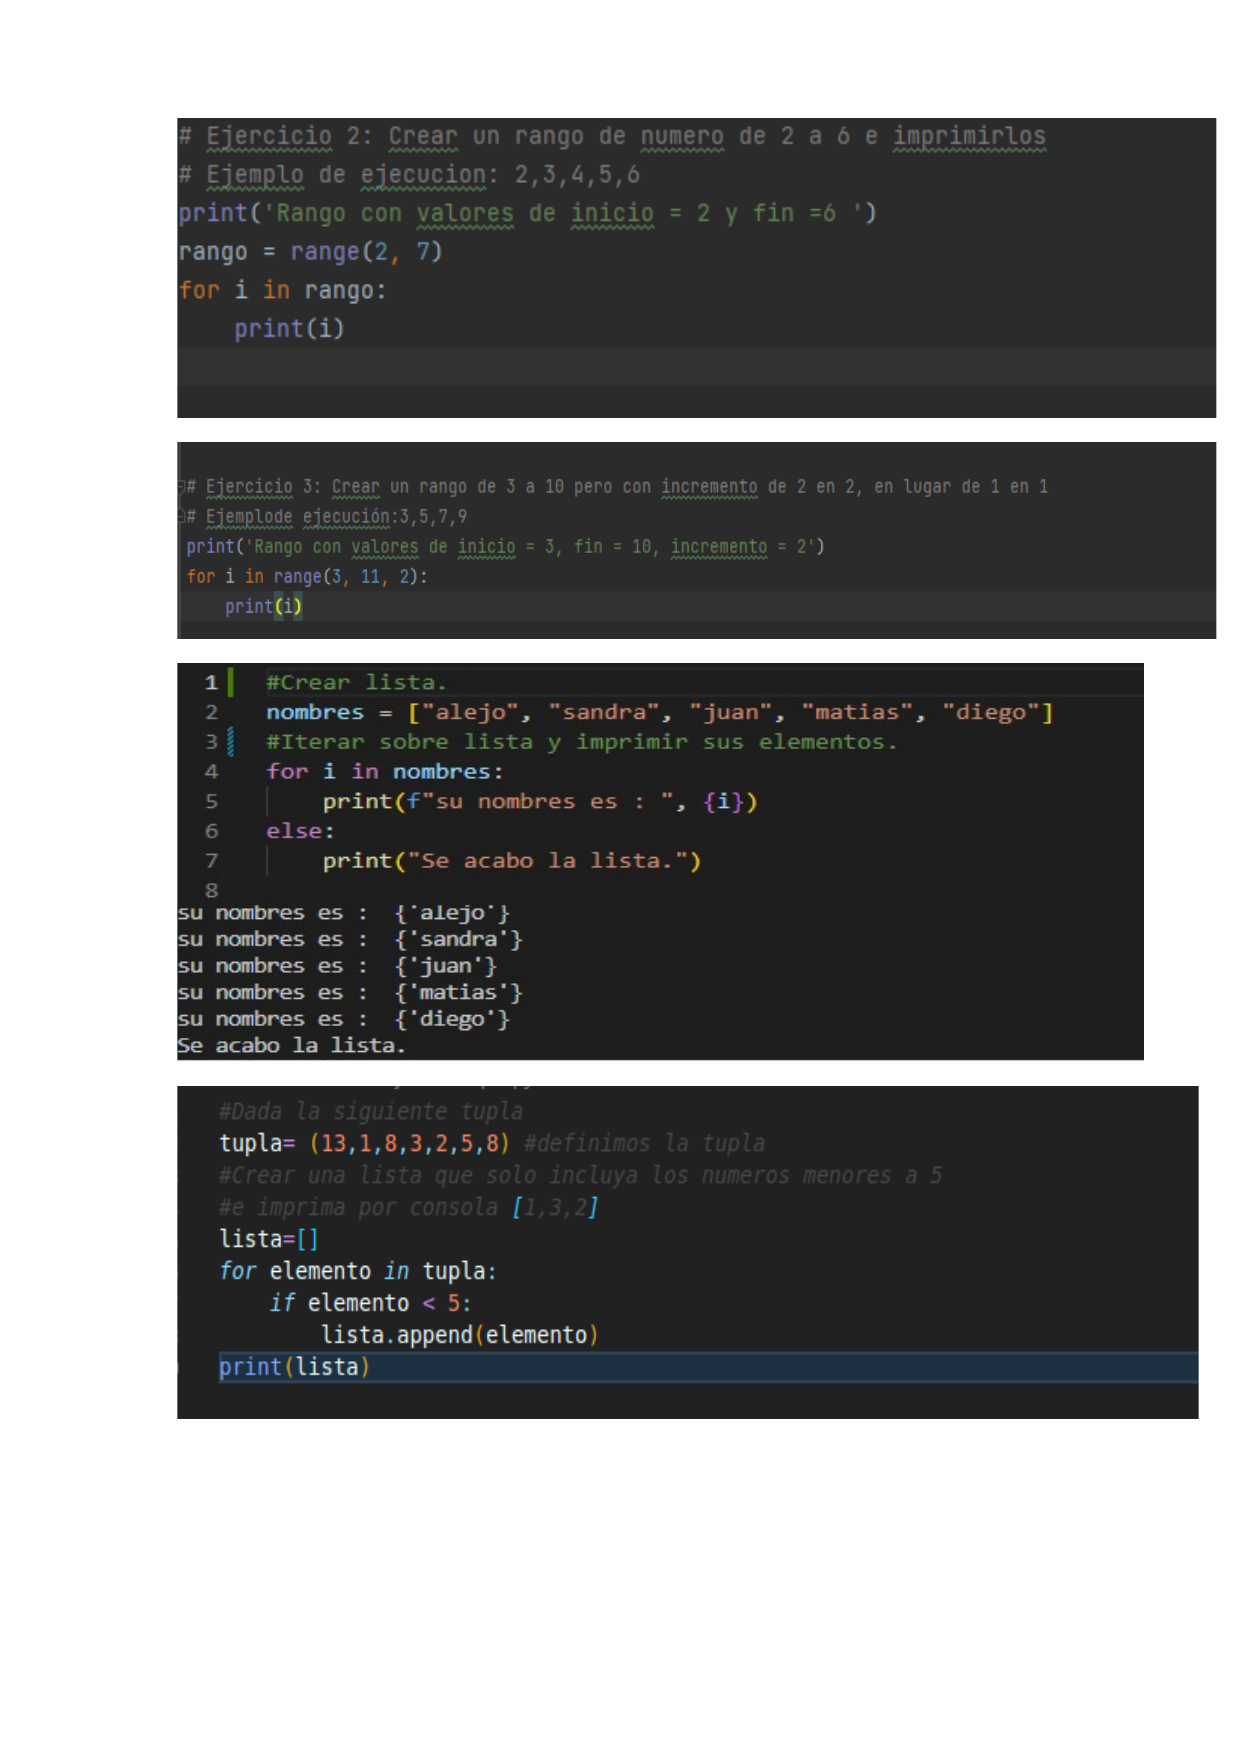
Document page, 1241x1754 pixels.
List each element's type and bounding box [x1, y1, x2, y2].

picture [177, 118, 1217, 418]
picture [177, 1086, 1199, 1419]
picture [177, 442, 1217, 639]
picture [177, 663, 1144, 1062]
